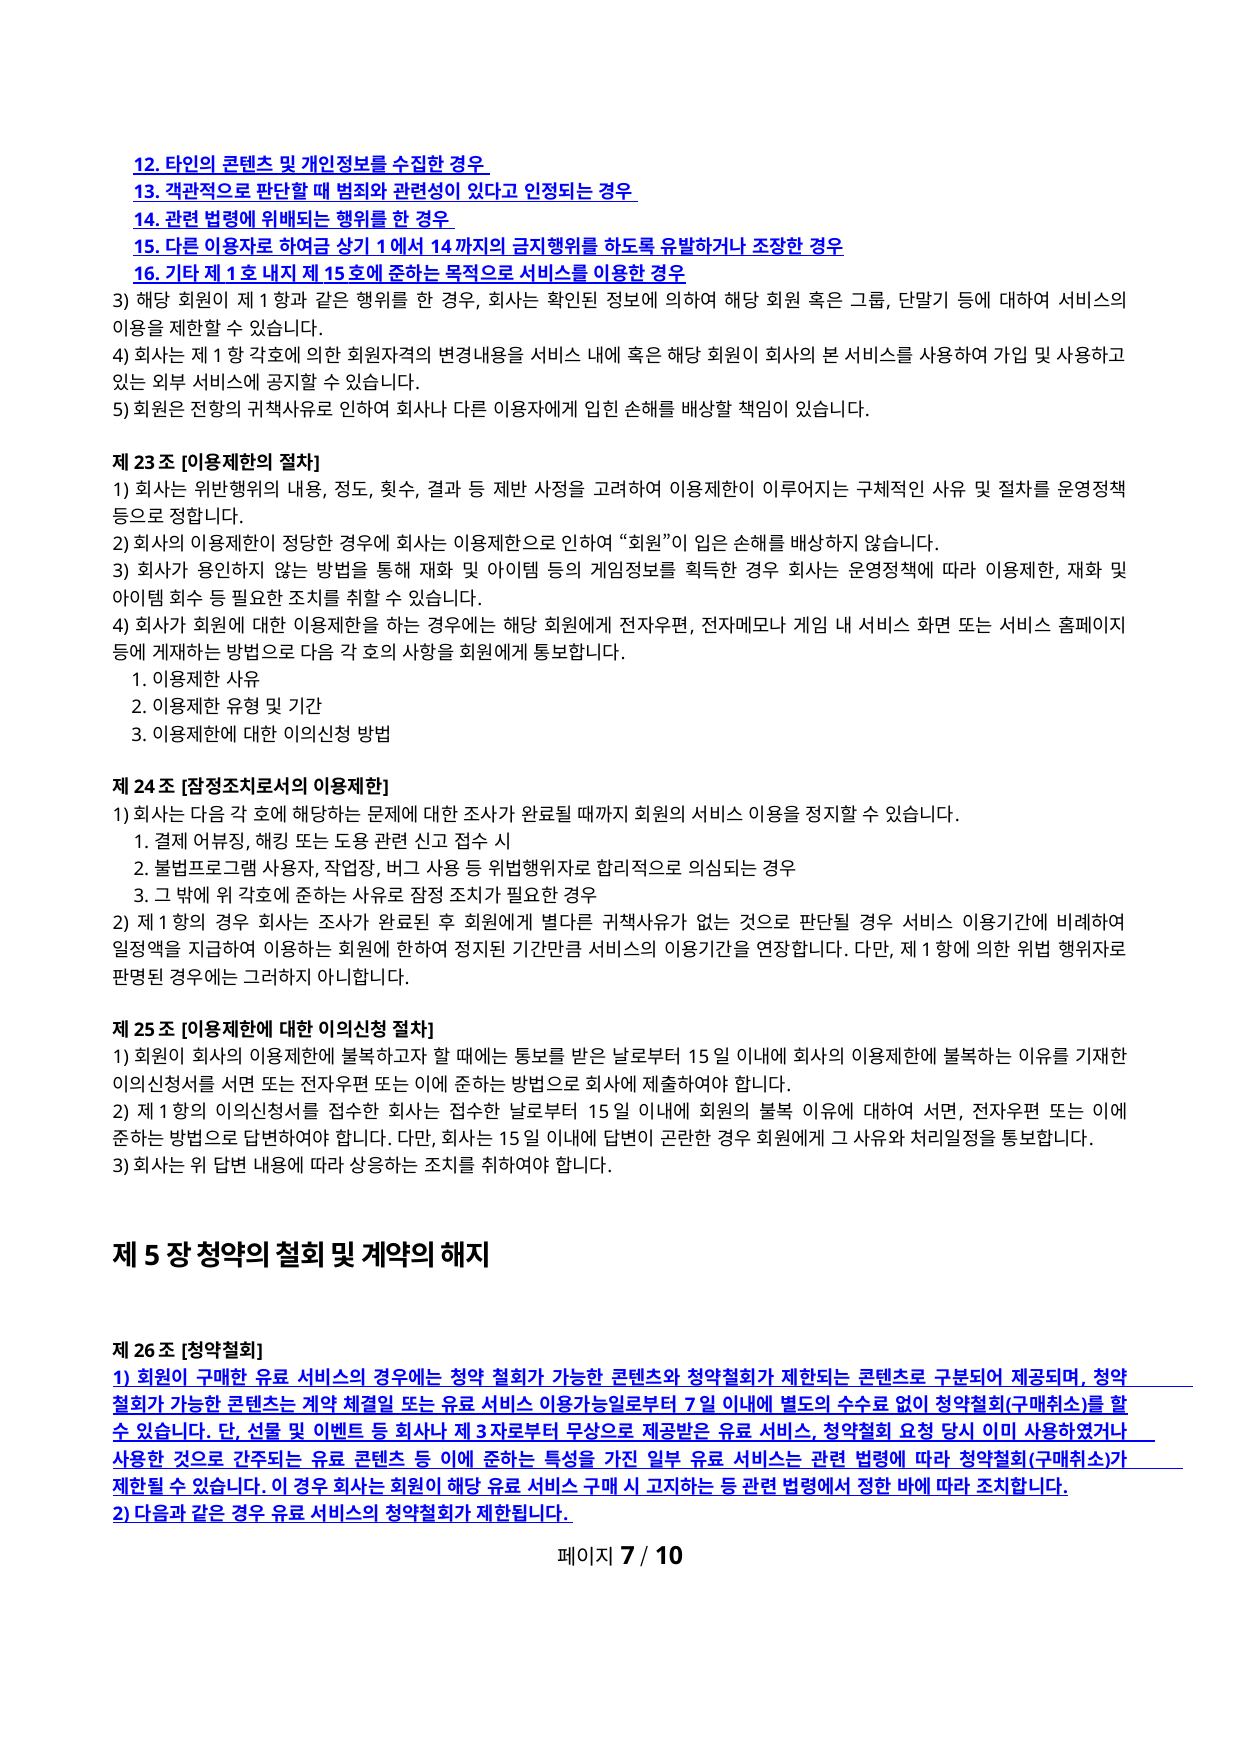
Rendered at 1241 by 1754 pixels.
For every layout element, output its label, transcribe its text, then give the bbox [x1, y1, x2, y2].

text 제5장 청약의 철회 및 계약의 해지 [112, 1233, 1128, 1274]
text 13. 객관적으로 판단할 때 범죄와 관련성이 있다고 인정되는 경우 [133, 177, 1128, 204]
text 2. 불법프로그램 사용자, 작업장, 버그 사용 등 위법행위자로 합리적으로 의심되는 경우 [133, 853, 1128, 881]
text 2) 제1항의 이의신청서를 접수한 회사는 접수한 날로부터 15일 이내에 회원의 불복 이유에 대하여 서면, 전자우편 또는 이에 준하는 방법으로 답변하여야 합니다. 다만, 회사는 15일 이내에 답변이 곤란한 경우 회원에게 그 사유와 처리일정을 통보합니다. 3) 회사는 위 답변 내용에 따라 상응하는 조치를 취하여야 합니다. [112, 1097, 1128, 1178]
text 3. 이용제한에 대한 이의신청 방법 [112, 719, 1128, 746]
text 16. 기타 제1호 내지 제15호에 준하는 목적으로 서비스를 이용한 경우 [133, 259, 1128, 286]
text 3) 회사가 용인하지 않는 방법을 통해 재화 및 아이템 등의 게임정보를 획득한 경우 회사는 운영정책에 따라 이용제한, 재화 및 아이템 회수 등 필요한 조치를 취할 수 있습니다. [112, 556, 1128, 611]
text 4) 회사는 제1항 각호에 의한 회원자격의 변경내용을 서비스 내에 혹은 해당 회원이 회사의 본 서비스를 사용하여 가입 및 사용하고 있는 외부 서비스에 공지할 수 있습니다. [112, 340, 1128, 395]
text 제24조 [잠정조치로서의 이용제한] [112, 772, 1128, 799]
text 5) 회원은 전항의 귀책사유로 인하여 회사나 다른 이용자에게 입힌 손해를 배상할 책임이 있습니다. [112, 395, 1128, 422]
text 제25조 [이용제한에 대한 이의신청 절차] 1) 회원이 회사의 이용제한에 불복하고자 할 때에는 통보를 받은 날로부터 15일 이내에 회사의 이용제한에 불복하는 이유를 기재한 이의신청서를 서면 또는 전자우편 또는 이에 준하는 방법으로 회사에 제출하여야 합니다. [112, 1015, 1128, 1097]
text 15. 다른 이용자로 하여금 상기 1에서 14까지의 금지행위를 하도록 유발하거나 조장한 경우 [133, 232, 1128, 259]
text 4) 회사가 회원에 대한 이용제한을 하는 경우에는 해당 회원에게 전자우편, 전자메모나 게임 내 서비스 화면 또는 서비스 홈페이지 등에 게재하는 방법으로 다음 각 호의 사항을 회원에게 통보합니다. [112, 611, 1128, 665]
text 3) 해당 회원이 제1항과 같은 행위를 한 경우, 회사는 확인된 정보에 의하여 해당 회원 혹은 그룹, 단말기 등에 대하여 서비스의 이용을 제한할 수 있습니다. [112, 286, 1128, 340]
text 2) 회사의 이용제한이 정당한 경우에 회사는 이용제한으로 인하여 “회원”이 입은 손해를 배상하지 않습니다. [112, 529, 1128, 556]
text 1) 회사는 위반행위의 내용, 정도, 횟수, 결과 등 제반 사정을 고려하여 이용제한이 이루어지는 구체적인 사유 및 절차를 운영정책 등으로 정합니다. [112, 474, 1128, 529]
text 제26조 [청약철회] [112, 1335, 1128, 1363]
text 14. 관련 법령에 위배되는 행위를 한 경우 [133, 204, 1128, 232]
text 2) 다음과 같은 경우 유료 서비스의 청약철회가 제한됩니다. [112, 1498, 1128, 1526]
text 12. 타인의 콘텐츠 및 개인정보를 수집한 경우 [133, 150, 1128, 177]
text 1. 이용제한 사유 [112, 665, 1128, 692]
text 제23조 [이용제한의 절차] [112, 447, 1128, 474]
text 1) 회사는 다음 각 호에 해당하는 문제에 대한 조사가 완료될 때까지 회원의 서비스 이용을 정지할 수 있습니다. [112, 799, 1128, 826]
text 3. 그 밖에 위 각호에 준하는 사유로 잠정 조치가 필요한 경우 [133, 881, 1128, 908]
text 2. 이용제한 유형 및 기간 [112, 692, 1128, 719]
text 2) 제1항의 경우 회사는 조사가 완료된 후 회원에게 별다른 귀책사유가 없는 것으로 판단될 경우 서비스 이용기간에 비례하여 일정액을 지급하여 이용하는 회원에 한하여 정지된 기간만큼 서비스의 이용기간을 연장합니다. 다만, 제1항에 의한 위법 행위자로 판명된 경우에는 그러하지 아니합니다. [112, 908, 1128, 989]
text 1. 결제 어뷰징, 해킹 또는 도용 관련 신고 접수 시 [133, 826, 1128, 853]
